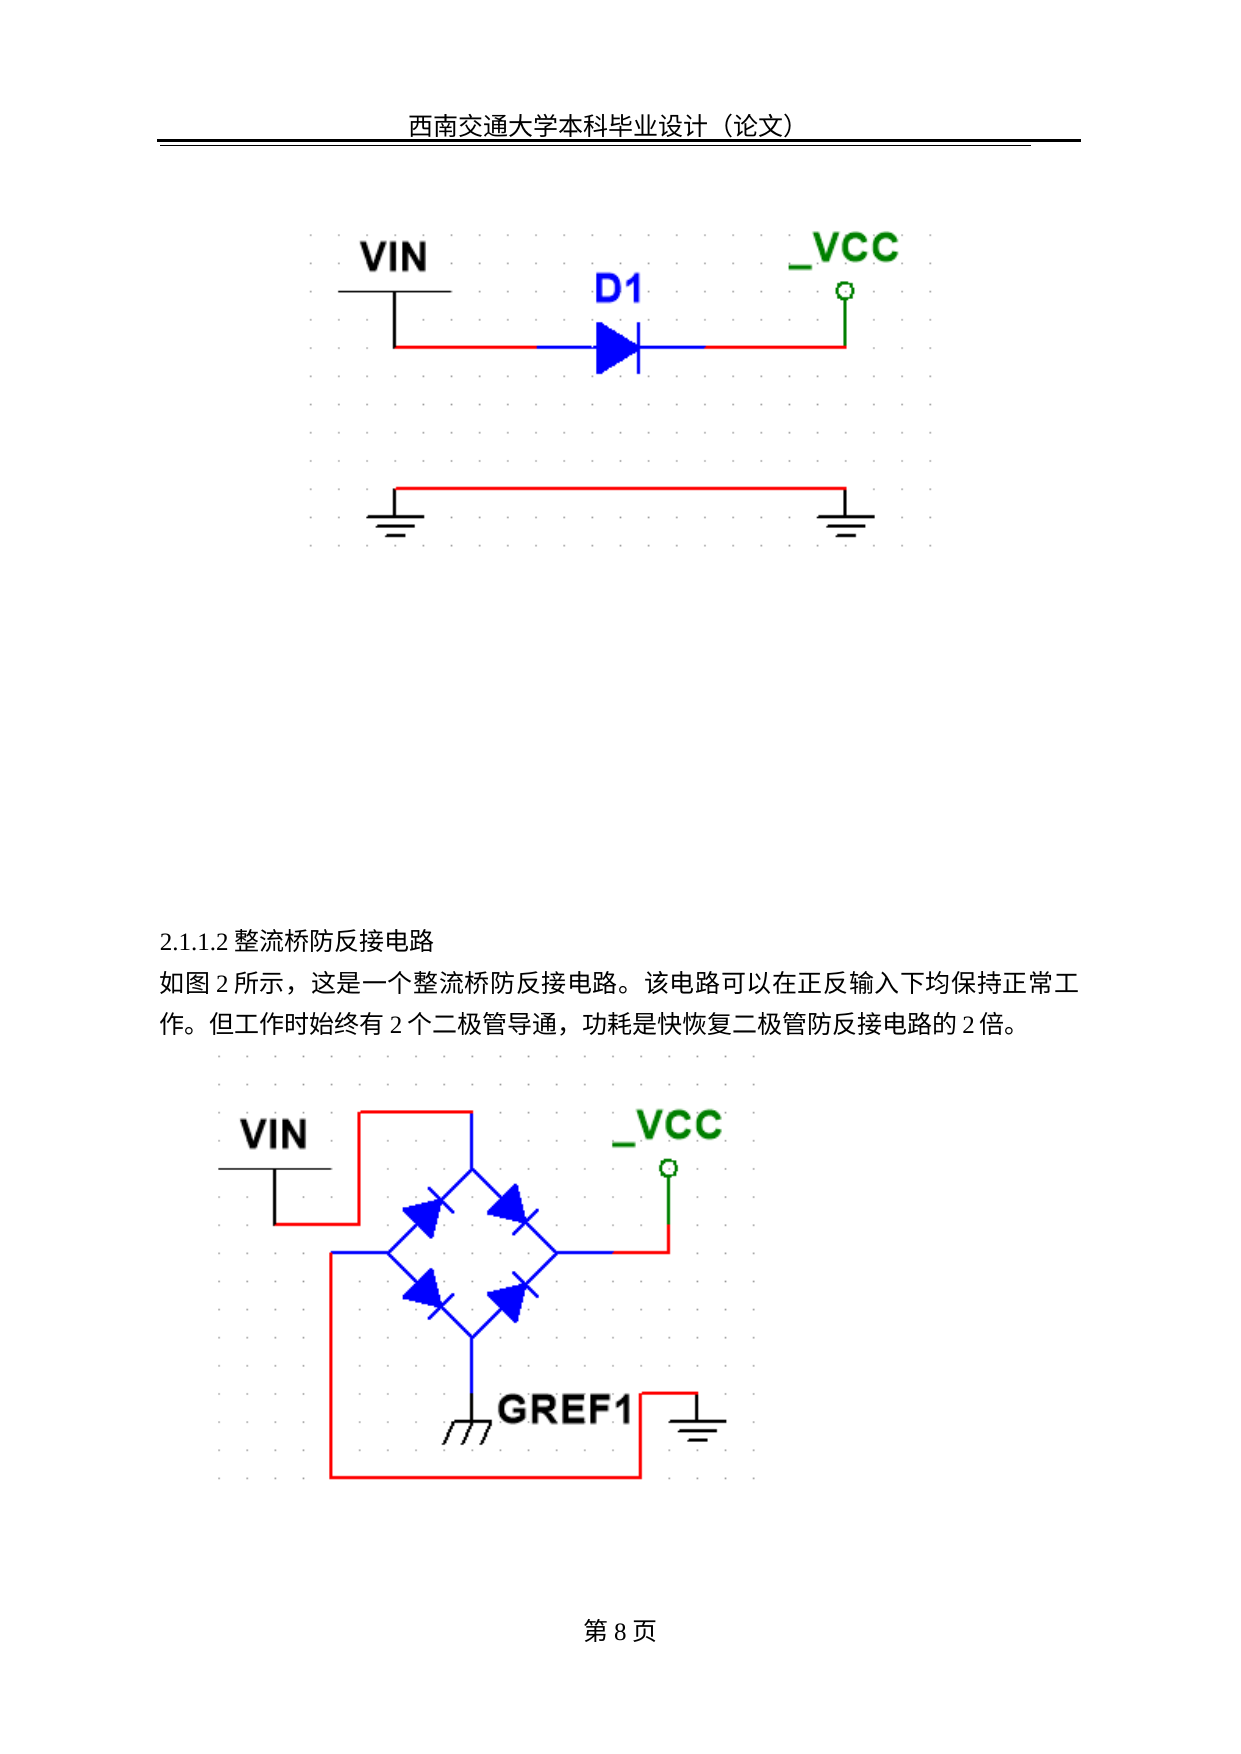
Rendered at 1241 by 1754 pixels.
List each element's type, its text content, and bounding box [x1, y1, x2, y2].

picture [192, 1045, 761, 1506]
text 2.1.1.2 整流桥防反接电路 [159, 919, 1081, 960]
picture [304, 208, 936, 564]
text 如图2所示，这是一个整流桥防反接电路。该电路可以在正反输入下均保持正常工作。但工作时始终有2个二极管导通，功耗是快恢复二极管防反接电路的2倍。 [159, 960, 1081, 1044]
